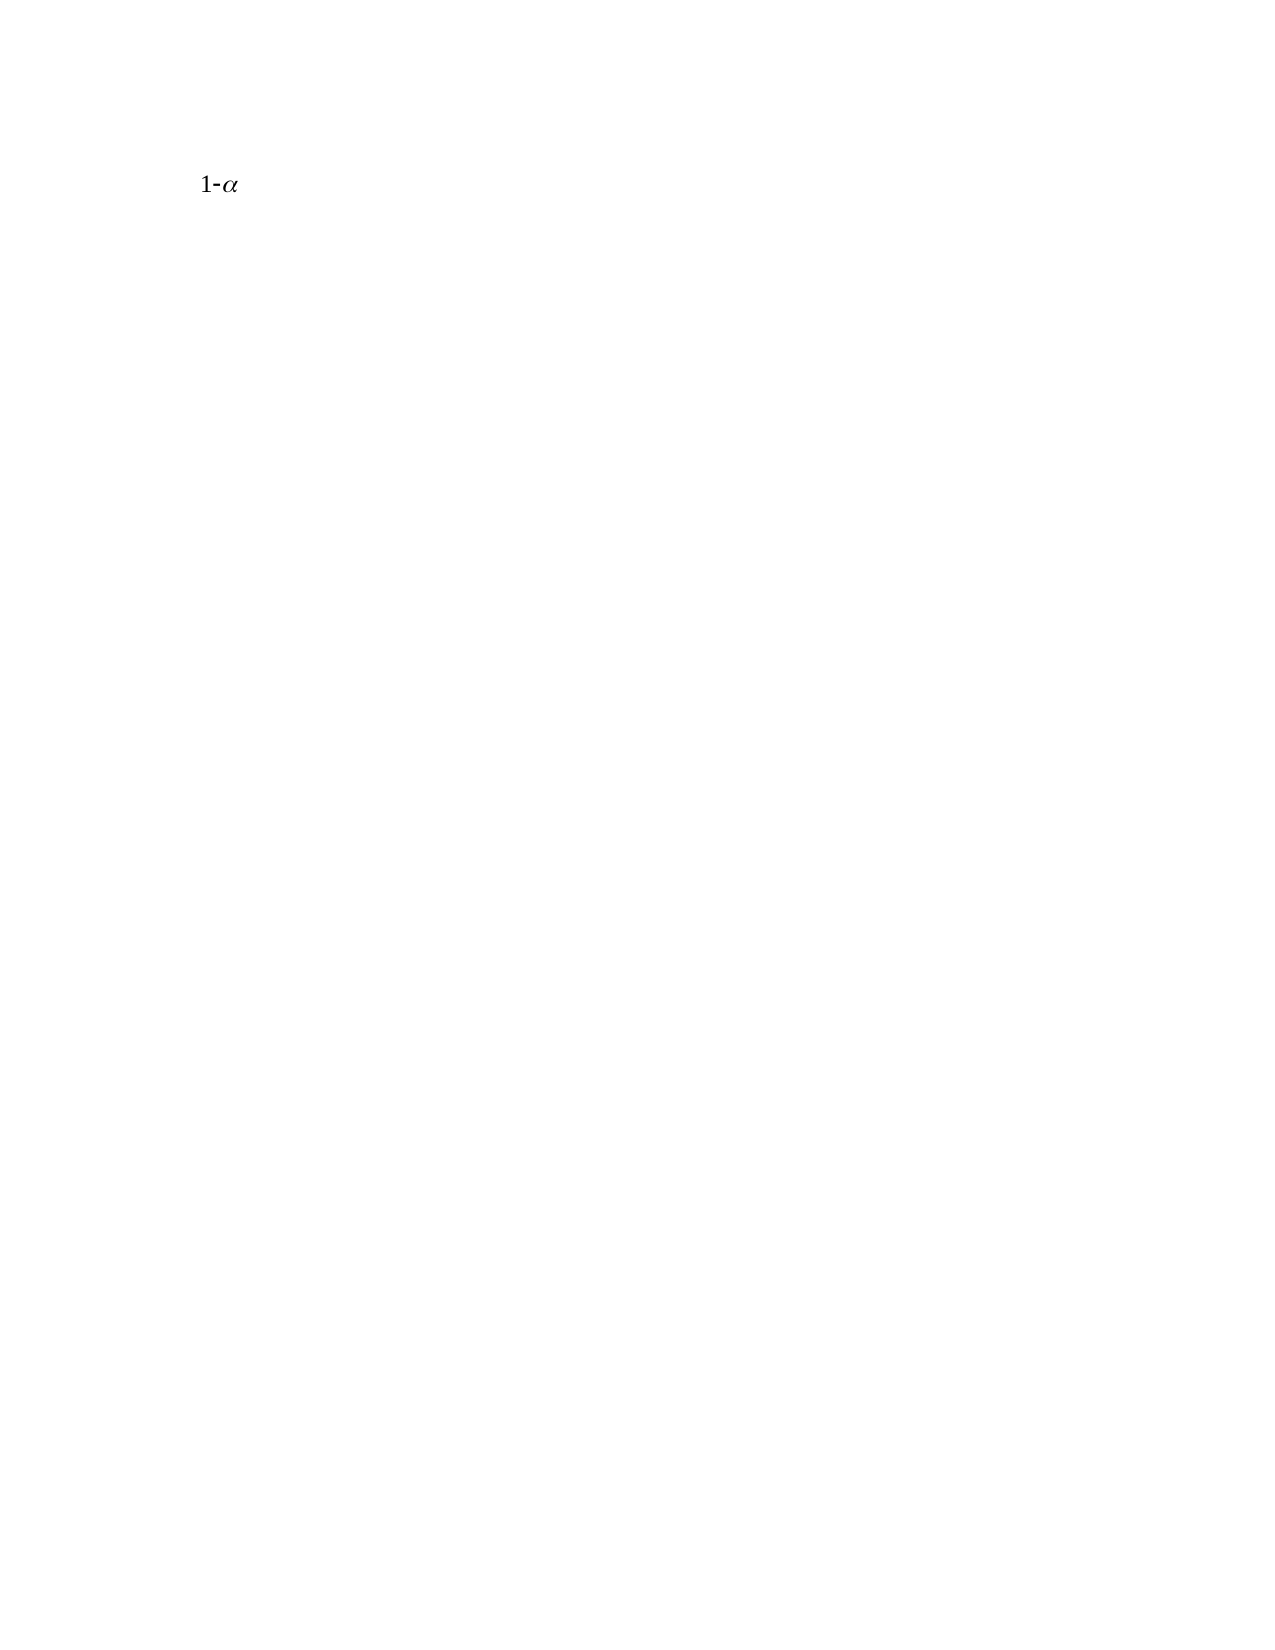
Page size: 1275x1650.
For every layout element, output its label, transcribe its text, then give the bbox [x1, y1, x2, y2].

text 1 [150, 150, 1125, 198]
